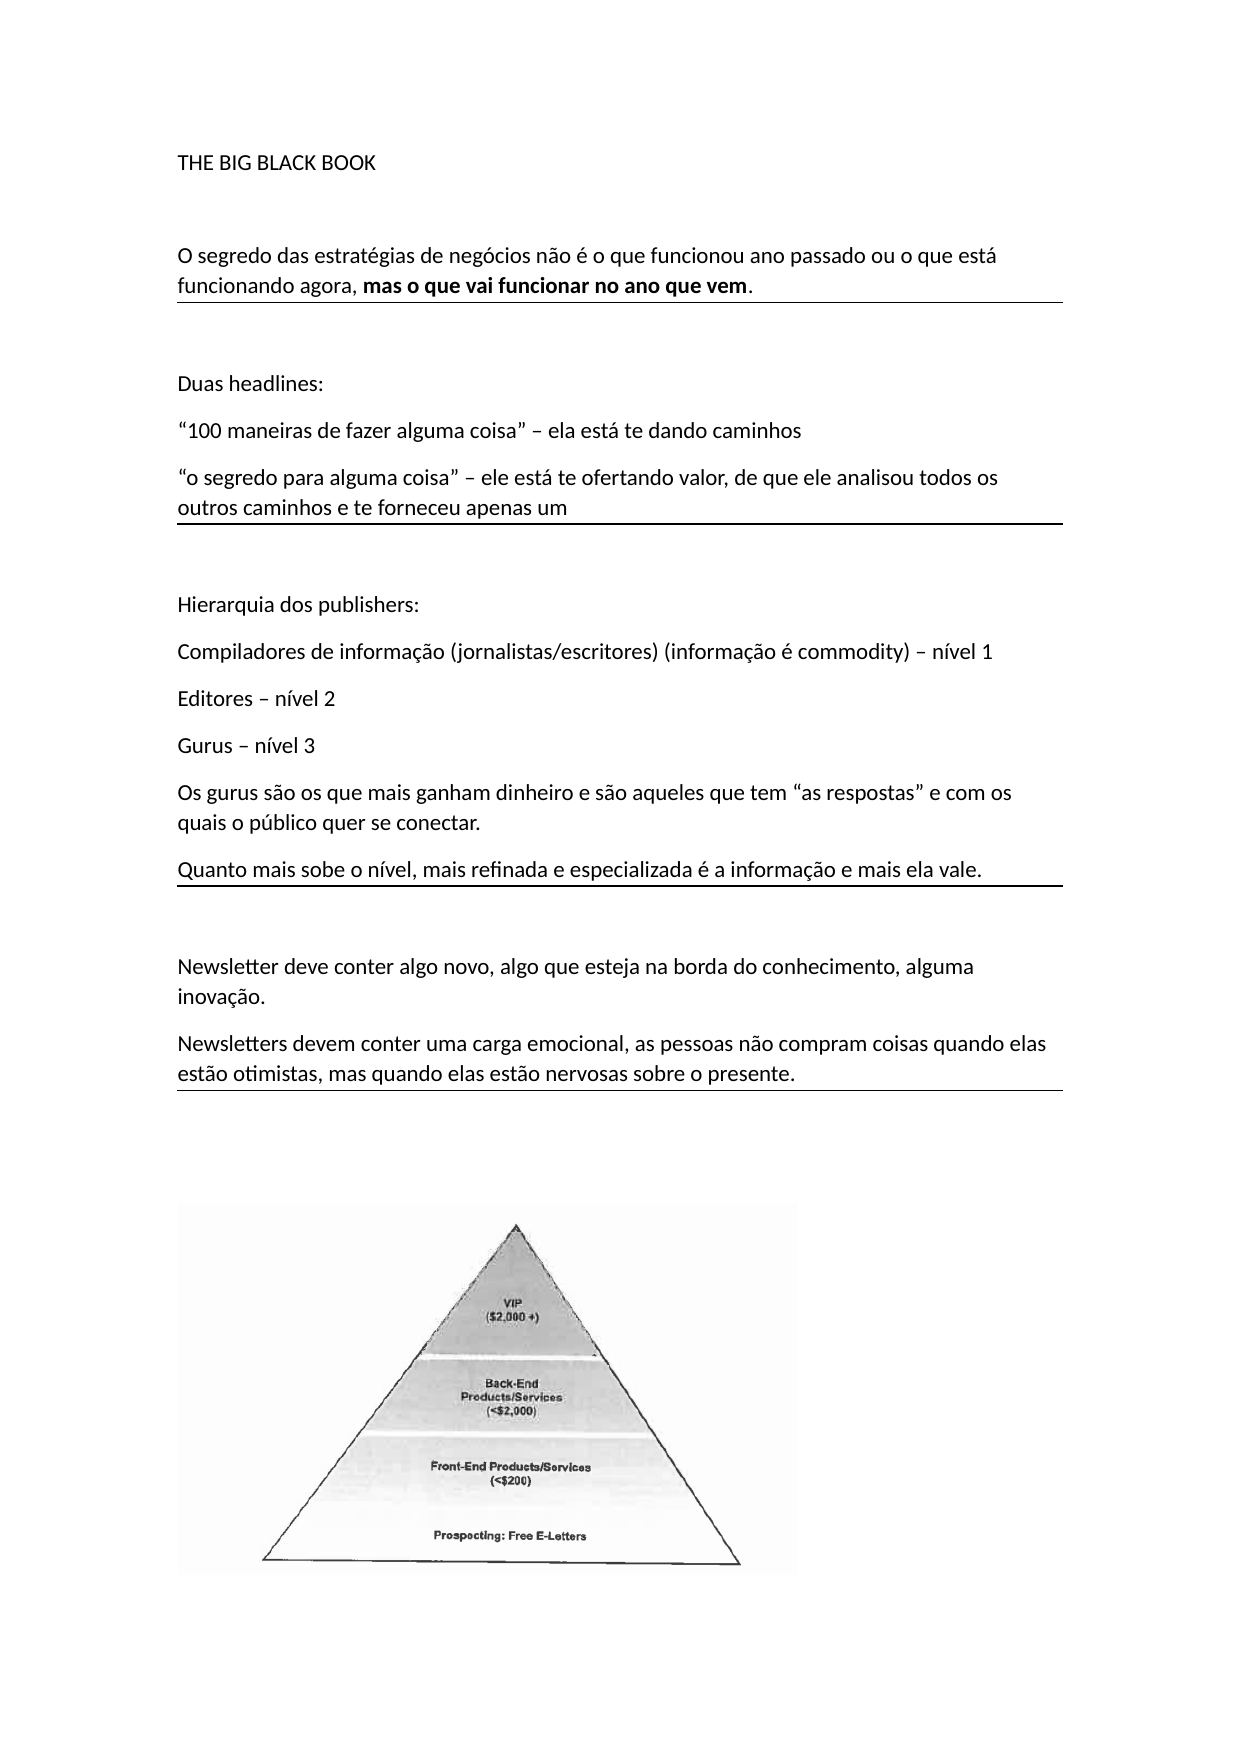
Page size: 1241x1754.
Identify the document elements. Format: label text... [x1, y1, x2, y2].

text Duas headlines: [177, 369, 1063, 397]
text O segredo das estratégias de negócios não é o que funcionou ano passado ou o que está funcionando agora, mas o que vai funcionar no ano que vem. [177, 241, 1063, 302]
text Quanto mais sobe o nível, mais refinada e especializada é a informação e mais ela vale. [177, 855, 1063, 885]
text Newsletter deve conter algo novo, algo que esteja na borda do conhecimento, alguma inovação. [177, 952, 1063, 1011]
text Hierarquia dos publishers: [177, 590, 1063, 618]
text Newsletters devem conter uma carga emocional, as pessoas não compram coisas quando elas estão otimistas, mas quando elas estão nervosas sobre o presente. [177, 1029, 1063, 1090]
text THE BIG BLACK BOOK [177, 148, 1063, 176]
text Editores – nível 2 [177, 684, 1063, 712]
text Os gurus são os que mais ganham dinheiro e são aqueles que tem “as respostas” e com os quais o público quer se conectar. [177, 778, 1063, 836]
text Compiladores de informação (jornalistas/escritores) (informação é commodity) – nível 1 [177, 637, 1063, 665]
text “100 maneiras de fazer alguma coisa” – ela está te dando caminhos [177, 416, 1063, 444]
text Gurus – nível 3 [177, 731, 1063, 759]
picture [177, 1203, 798, 1575]
text “o segredo para alguma coisa” – ele está te ofertando valor, de que ele analisou todos os outros caminhos e te forneceu apenas um [177, 463, 1063, 523]
